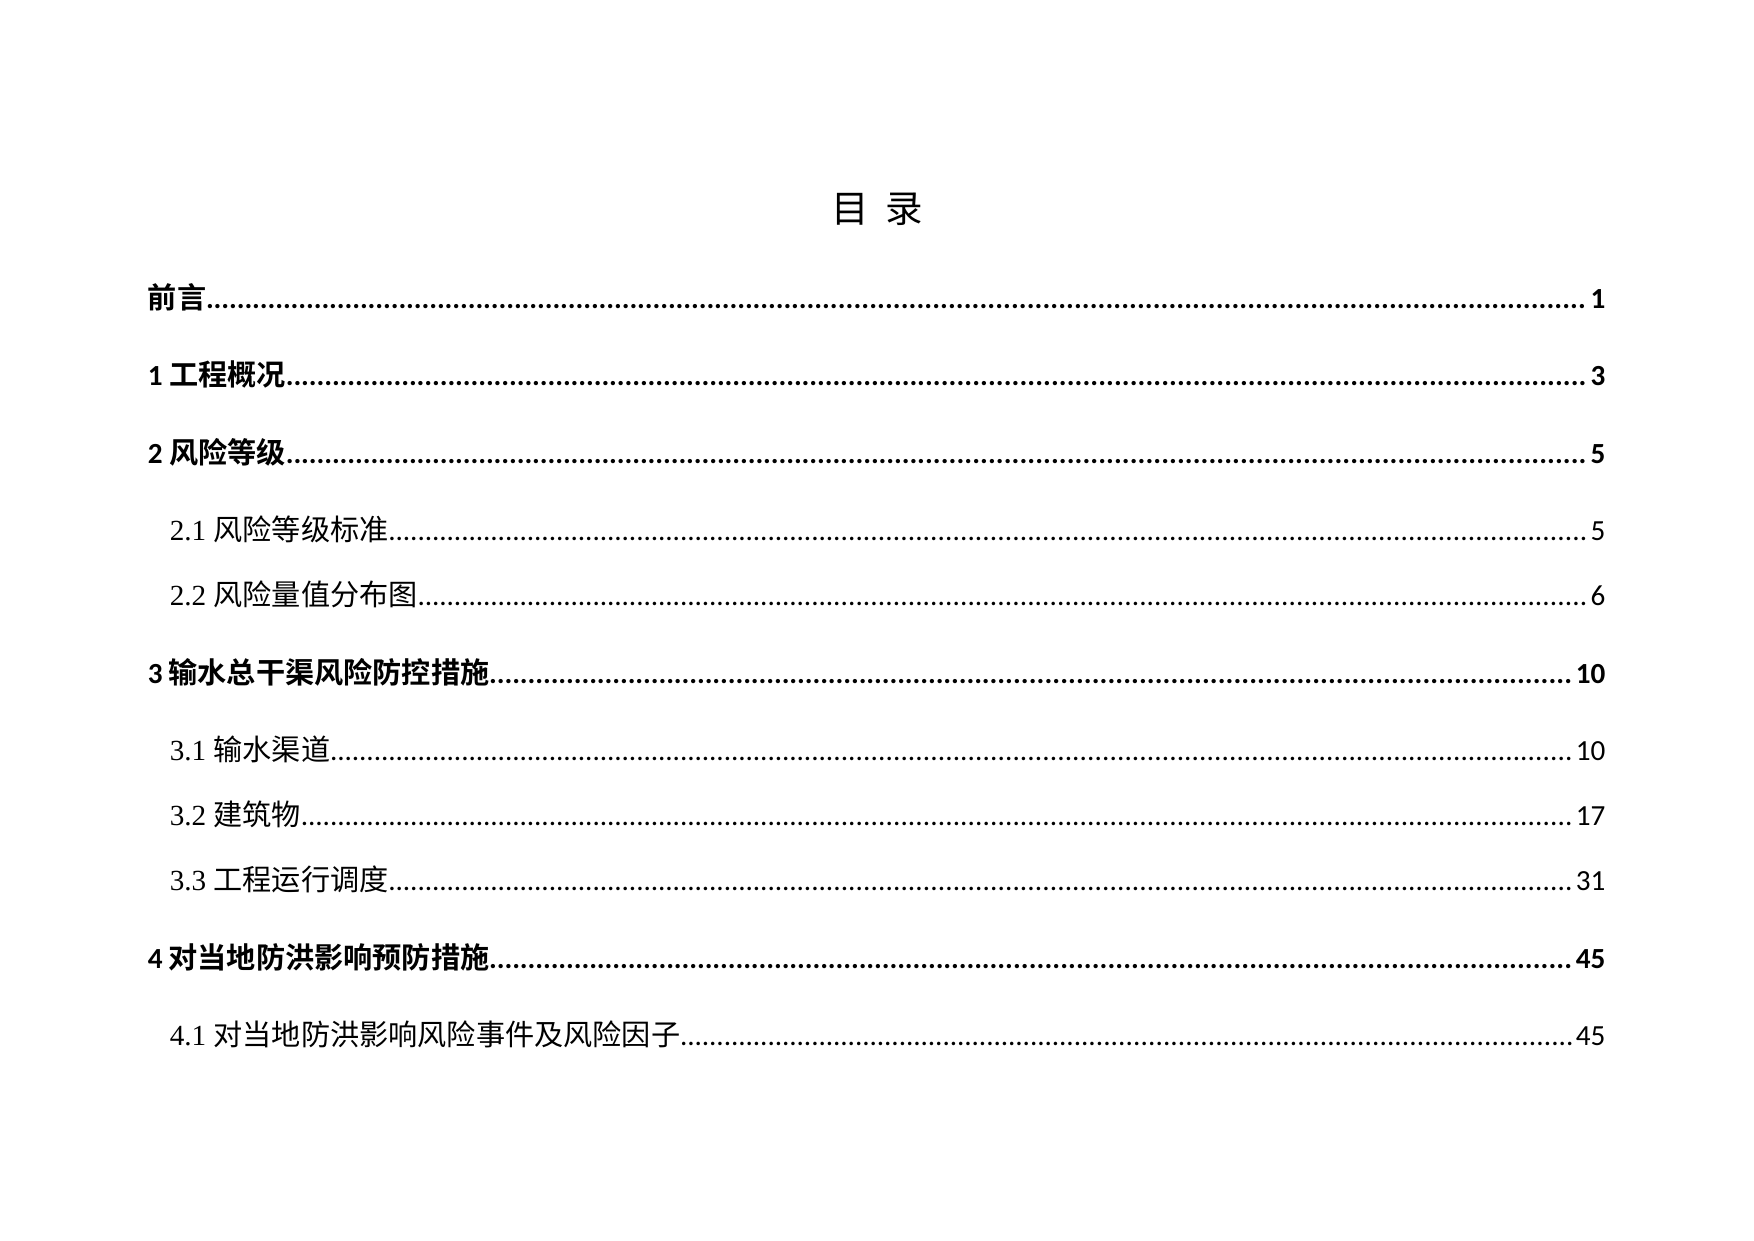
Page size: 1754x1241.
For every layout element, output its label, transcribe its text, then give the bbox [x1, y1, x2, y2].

text 3.3 工程运行调度 31 [169, 846, 1606, 911]
text 3输水总干渠风险防控措施 10 [148, 638, 1606, 703]
text 2.1 风险等级标准 5 [169, 496, 1606, 561]
text 前言 1 [148, 263, 1606, 328]
text 2 风险等级 5 [148, 418, 1606, 483]
text 4.1 对当地防洪影响风险事件及风险因子 45 [169, 1001, 1606, 1066]
text 1 工程概况 3 [148, 341, 1606, 406]
subtitle 目 录 [148, 173, 1606, 238]
text 2.2 风险量值分布图 6 [169, 561, 1606, 626]
text 3.2 建筑物 17 [169, 781, 1606, 846]
text 3.1 输水渠道 10 [169, 716, 1606, 781]
text 4对当地防洪影响预防措施 45 [148, 923, 1606, 988]
